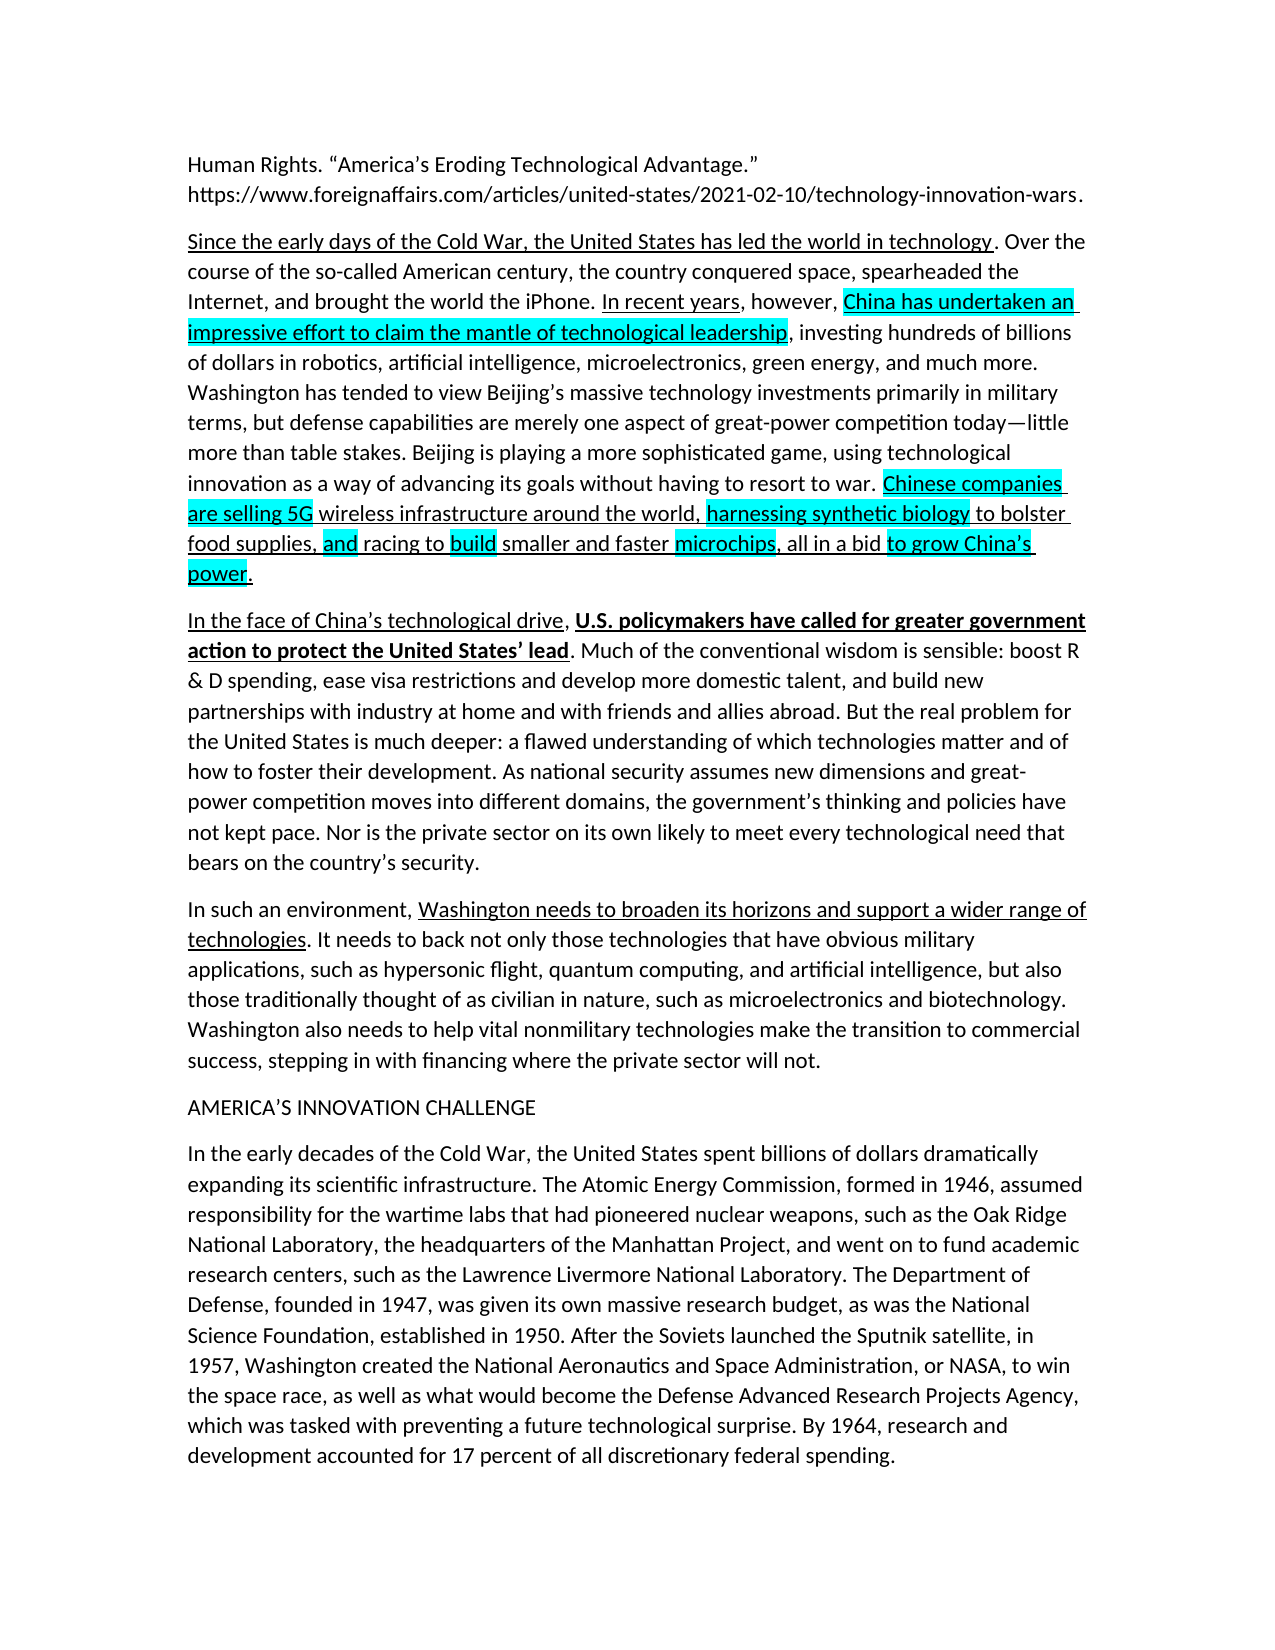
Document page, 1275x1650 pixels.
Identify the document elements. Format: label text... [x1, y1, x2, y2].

text Since the early days of the Cold War, the United States has led the world in technology. Over the course of the so-called American century, the country conquered space, spearheaded the Internet, and brought the world the iPhone. In recent years, however, China has undertaken an impressive effort to claim the mantle of technological leadership, investing hundreds of billions of dollars in robotics, artificial intelligence, microelectronics, green energy, and much more. Washington has tended to view Beijing’s massive technology investments primarily in military terms, but defense capabilities are merely one aspect of great-power competition today—little more than table stakes. Beijing is playing a more sophisticated game, using technological innovation as a way of advancing its goals without having to resort to war. Chinese companies are selling 5G wireless infrastructure around the world, harnessing synthetic biology to bolster food supplies, and racing to build smaller and faster microchips, all in a bid to grow China’s power. [187, 227, 1087, 587]
text In the early decades of the Cold War, the United States spent billions of dollars dramatically expanding its scientific infrastructure. The Atomic Energy Commission, formed in 1946, assumed responsibility for the wartime labs that had pioneered nuclear weapons, such as the Oak Ridge National Laboratory, the headquarters of the Manhattan Project, and went on to fund academic research centers, such as the Lawrence Livermore National Laboratory. The Department of Defense, founded in 1947, was given its own massive research budget, as was the National Science Foundation, established in 1950. After the Soviets launched the Sputnik satellite, in 1957, Washington created the National Aeronautics and Space Administration, or NASA, to win the space race, as well as what would become the Defense Advanced Research Projects Agency, which was tasked with preventing a future technological surprise. By 1964, research and development accounted for 17 percent of all discretionary federal spending. [187, 1139, 1087, 1470]
text In the face of China’s technological drive, U.S. policymakers have called for greater government action to protect the United States’ lead. Much of the conventional wisdom is sensible: boost R & D spending, ease visa restrictions and develop more domestic talent, and build new partnerships with industry at home and with friends and allies abroad. But the real problem for the United States is much deeper: a flawed understanding of which technologies matter and of how to foster their development. As national security assumes new dimensions and great-power competition moves into different domains, the government’s thinking and policies have not kept pace. Nor is the private sector on its own likely to meet every technological need that bears on the country’s security. [187, 606, 1087, 876]
text In such an environment, Washington needs to broaden its horizons and support a wider range of technologies. It needs to back not only those technologies that have obvious military applications, such as hypersonic flight, quantum computing, and artificial intelligence, but also those traditionally thought of as civilian in nature, such as microelectronics and biotechnology. Washington also needs to help vital nonmilitary technologies make the transition to commercial success, stepping in with financing where the private sector will not. [187, 895, 1087, 1074]
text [187, 150, 1087, 208]
text AMERICA’S INNOVATION CHALLENGE [187, 1093, 1087, 1121]
